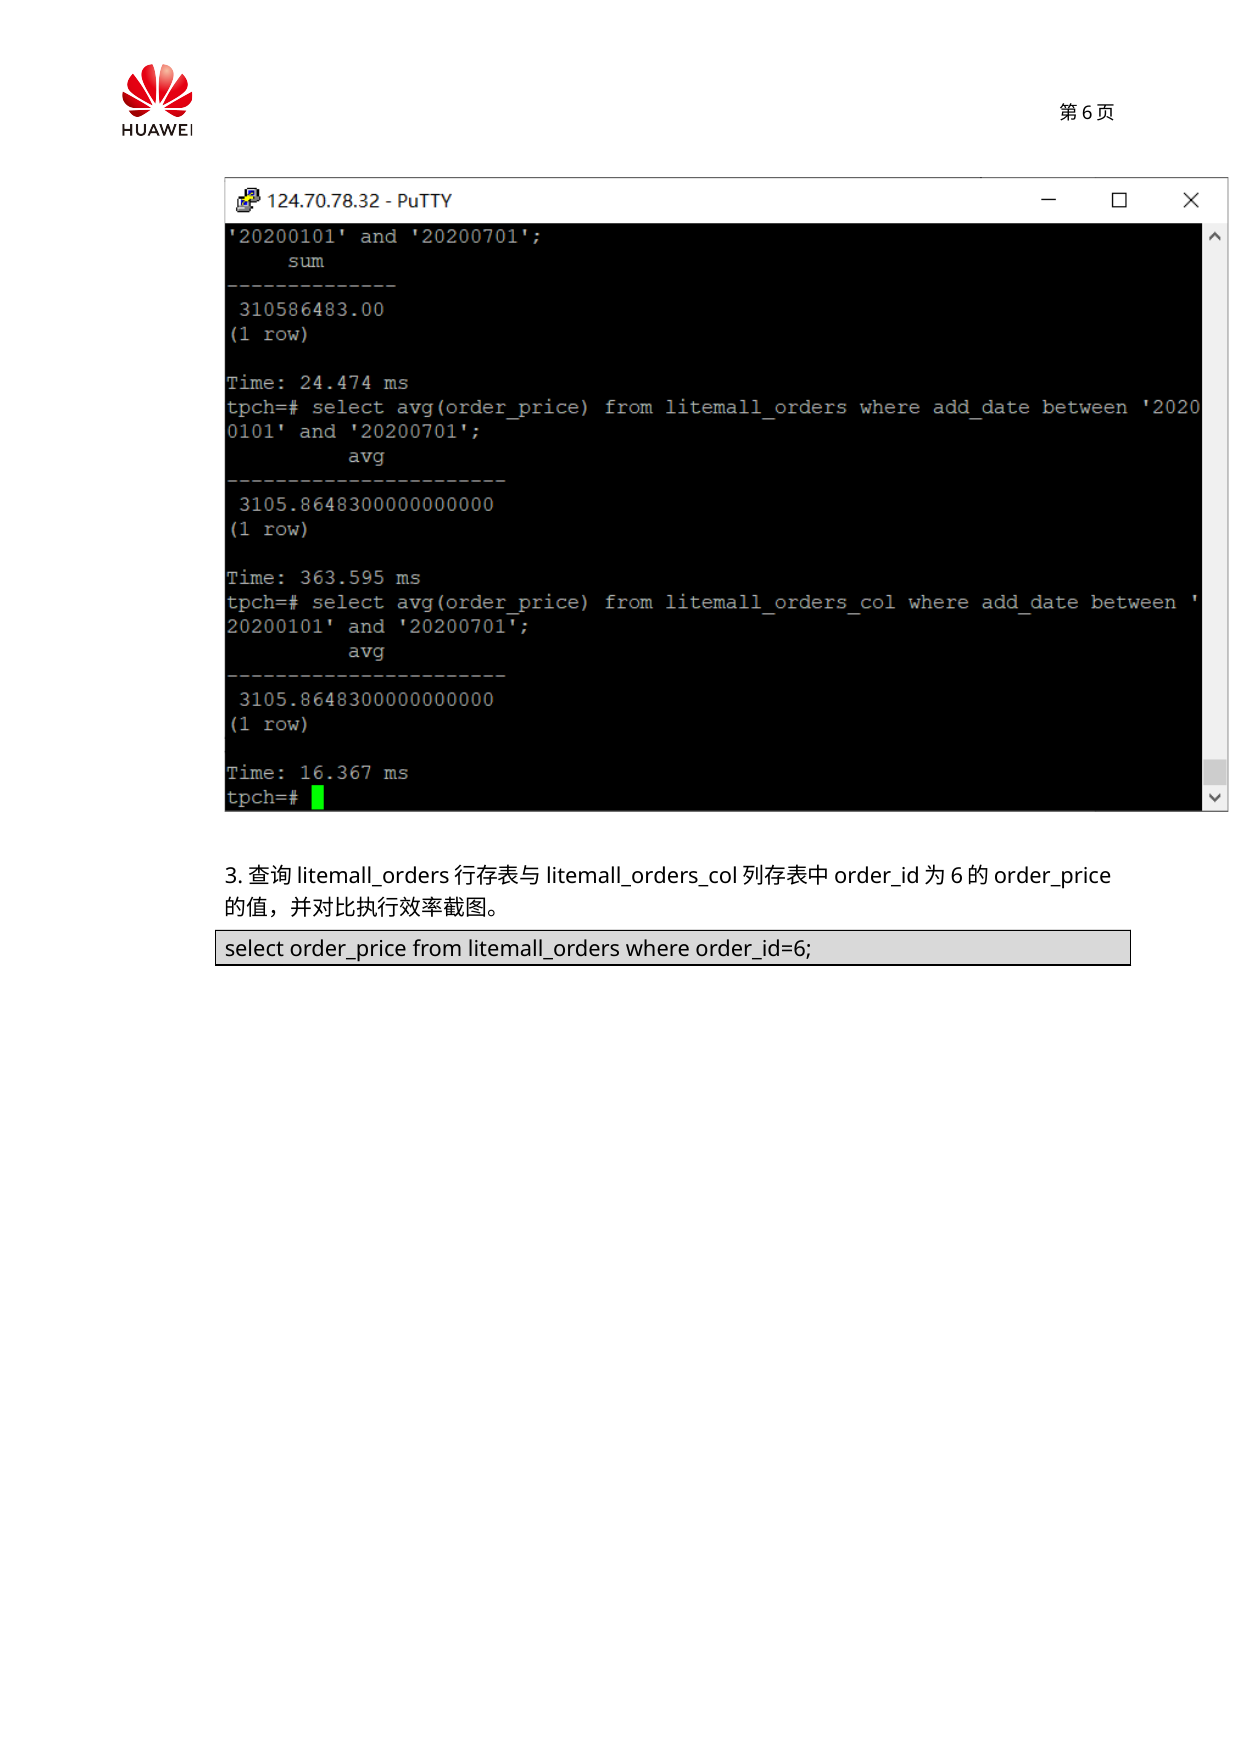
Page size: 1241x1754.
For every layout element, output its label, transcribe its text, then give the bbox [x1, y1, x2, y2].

text 3. 查询litemall_orders行存表与litemall_orders_col列存表中order_id为6的order_price的值，并对比执行效率截图。 [224, 858, 1122, 921]
picture [224, 177, 1229, 812]
picture [122, 64, 193, 136]
text select order_price from litemall_orders where order_id=6; [216, 931, 1130, 964]
